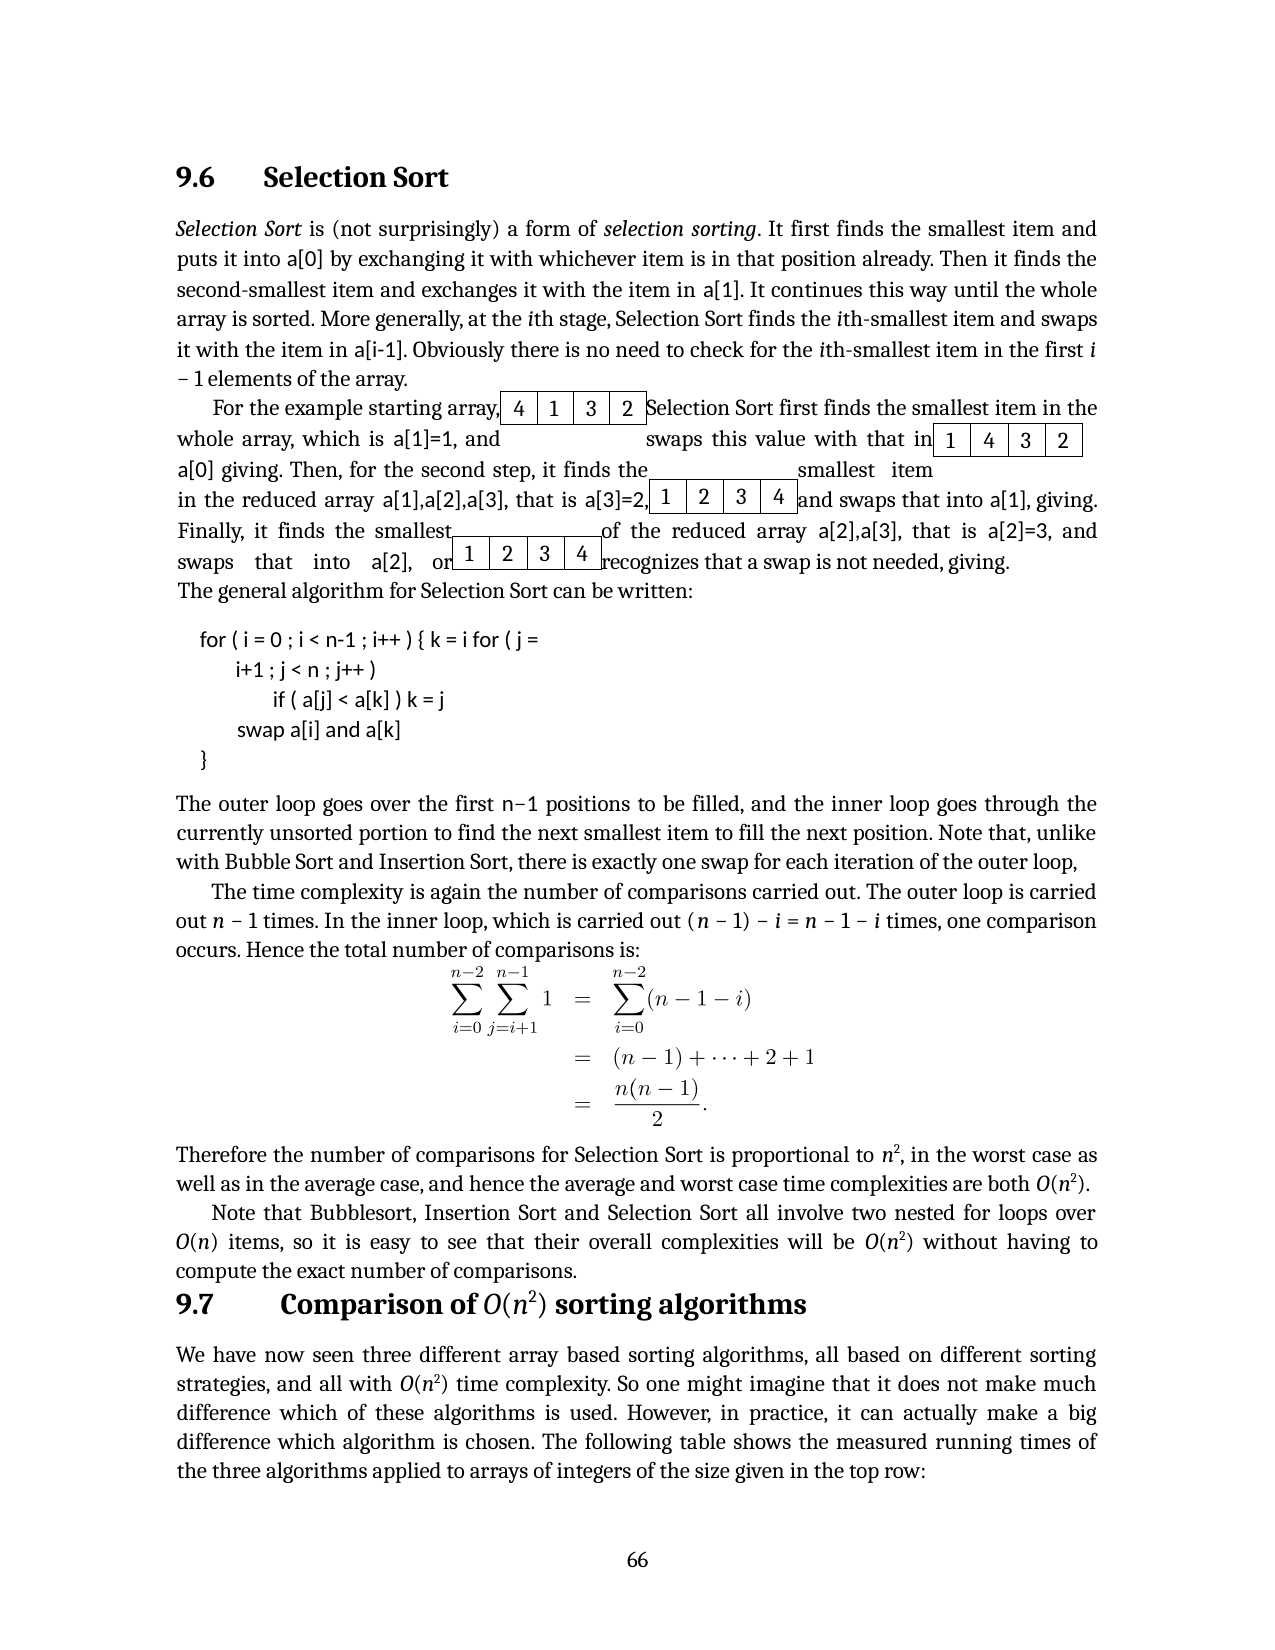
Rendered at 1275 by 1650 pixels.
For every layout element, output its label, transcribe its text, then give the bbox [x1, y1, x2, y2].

subtitle 9.7 Comparison of O(n2) sorting algorithms [176, 1287, 1098, 1322]
text The outer loop goes over the first n−1 positions to be filled, and the inner loop goes through the currently unsorted portion to find the next smallest item to fill the next position. Note that, unlike with Bubble Sort and Insertion Sort, there is exactly one swap for each iteration of the outer loop, [176, 789, 1098, 875]
table_header 4 [501, 392, 537, 424]
picture [450, 965, 813, 1126]
table_header 2 [490, 537, 527, 569]
text The time complexity is again the number of comparisons carried out. The outer loop is carried out n − 1 times. In the inner loop, which is carried out (n − 1) − i = n − 1 − i times, one comparison occurs. Hence the total number of comparisons is: [176, 878, 1098, 963]
table_header 2 [1046, 424, 1082, 456]
table_header 3 [574, 392, 609, 424]
text } [199, 745, 1036, 773]
table_header 3 [1009, 424, 1045, 456]
table_header 4 [565, 537, 601, 569]
table_header 3 [724, 480, 760, 513]
table_header 1 [934, 424, 970, 456]
text if ( a[j] < a[k] ) k = j [273, 685, 499, 713]
text Selection Sort is (not surprisingly) a form of selection sorting. It first finds the smallest item and puts it into a[0] by exchanging it with whichever item is in that position already. Then it finds the second-smallest item and exchanges it with the item in a[1]. It continues this way until the whole array is sorted. More generally, at the ith stage, Selection Sort finds the ith-smallest item and swaps it with the item in a[i-1]. Obviously there is no need to check for the ith-smallest item in the first i − 1 elements of the array. [176, 216, 1098, 392]
text We have now seen three different array based sorting algorithms, all based on different sorting strategies, and all with O(n2) time complexity. So one might imagine that it does not make much difference which of these algorithms is used. However, in practice, it can actually make a big difference which algorithm is chosen. The following table shows the measured running times of the three algorithms applied to arrays of integers of the size given in the top row: [176, 1342, 1098, 1484]
table_header 2 [687, 480, 723, 513]
text swap a[i] and a[k] [237, 715, 1036, 743]
subtitle 9.6 Selection Sort [176, 161, 1098, 195]
table_header 2 [610, 392, 646, 424]
table_header 1 [650, 480, 686, 513]
table_header 3 [528, 537, 564, 569]
table_header 1 [453, 537, 489, 569]
text for ( i = 0 ; i < n-1 ; i++ ) { k = i for ( j = i+1 ; j < n ; j++ ) [199, 625, 583, 683]
text Therefore the number of comparisons for Selection Sort is proportional to n2, in the worst case as well as in the average case, and hence the average and worst case time complexities are both O(n2). [176, 1141, 1098, 1197]
text Note that Bubblesort, Insertion Sort and Selection Sort all involve two nested for loops over O(n) items, so it is easy to see that their overall complexities will be O(n2) without having to compute the exact number of comparisons. [176, 1200, 1098, 1284]
table_header 4 [761, 480, 797, 513]
text For the example starting array, Selection Sort first finds the smallest item in the whole array, which is a[1]=1, and swaps this value with that in a[0] giving. Then, for the second step, it finds the smallest item in the reduced array a[1],a[2],a[3], that is a[3]=2, and swaps that into a[1], giving. Finally, it finds the smallest of the reduced array a[2],a[3], that is a[2]=3, and swaps that into a[2], or recognizes that a swap is not needed, giving. [177, 395, 1098, 575]
table_header 1 [538, 392, 573, 424]
text The general algorithm for Selection Sort can be written: [177, 578, 1098, 605]
table_header 4 [971, 424, 1008, 456]
